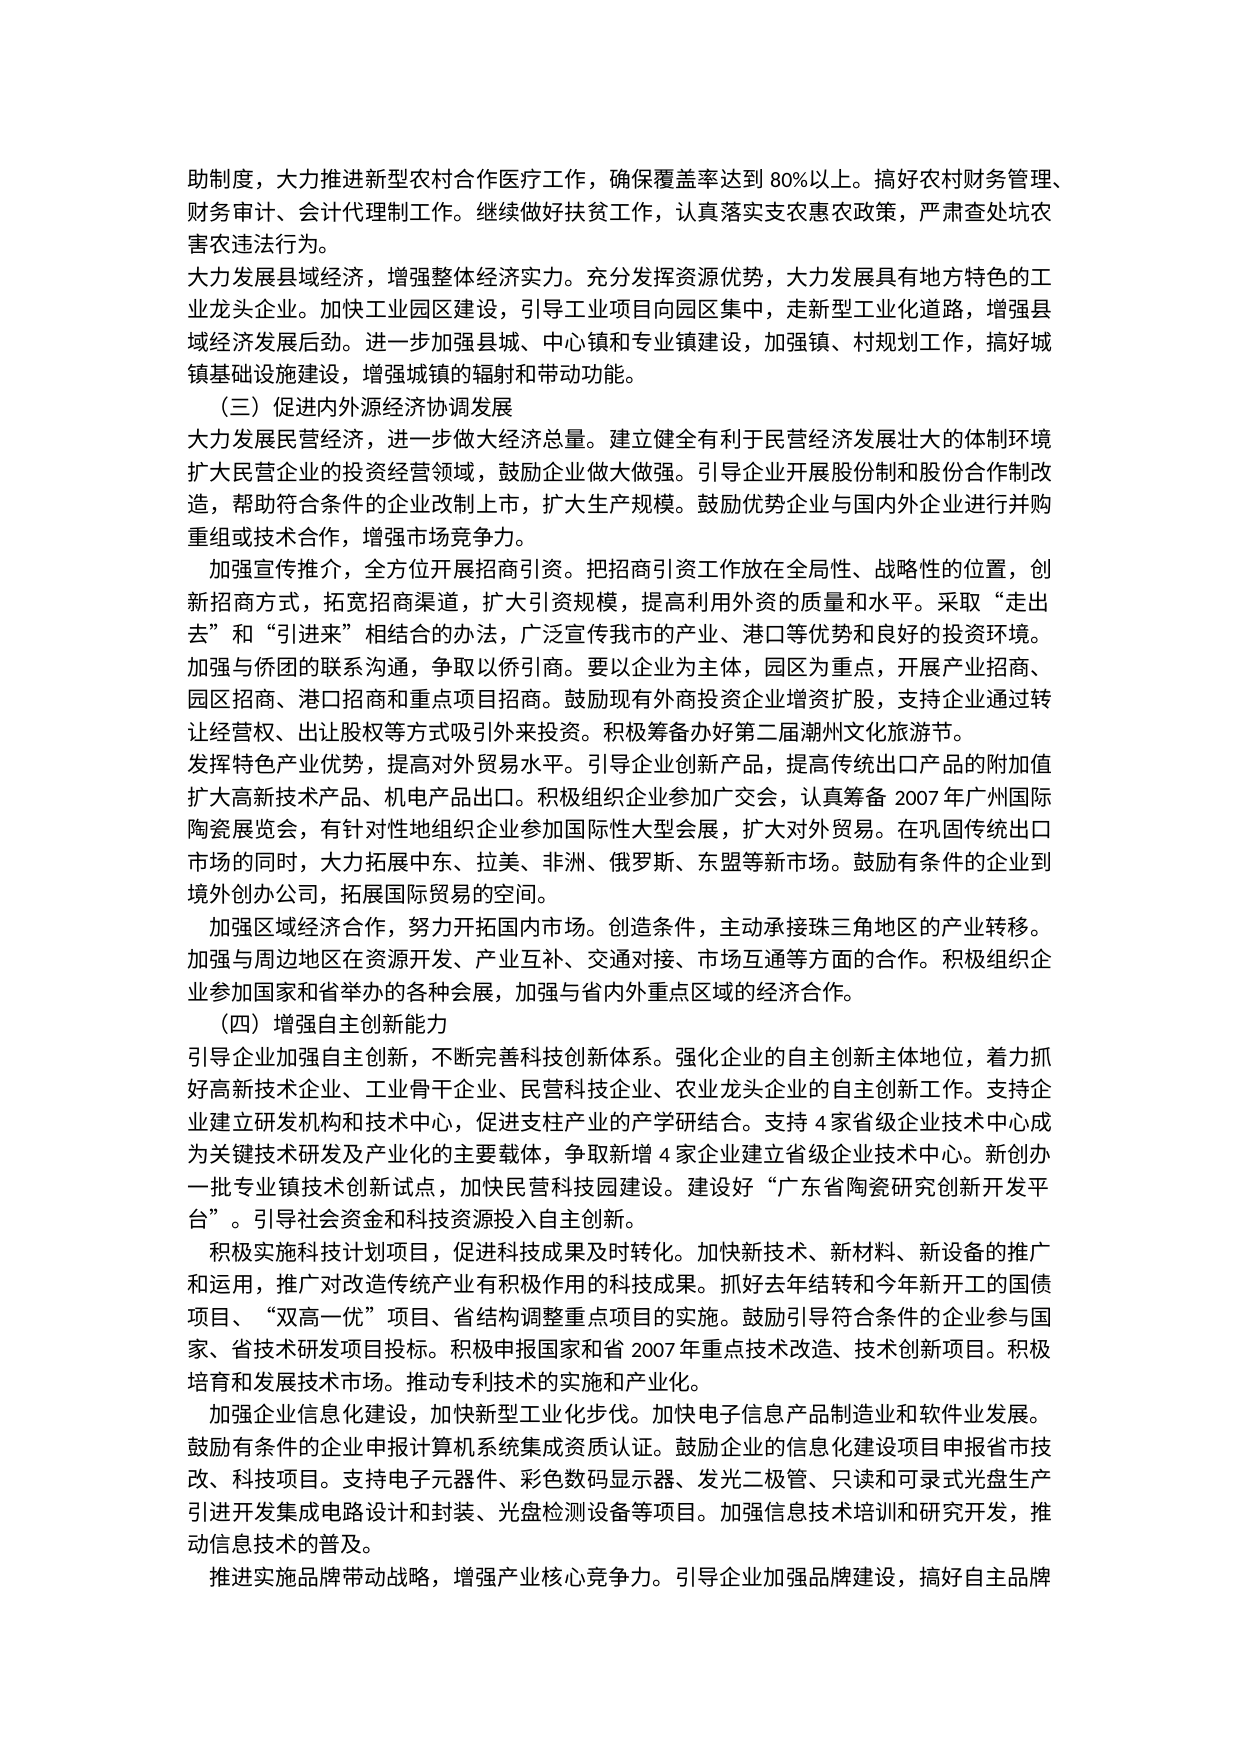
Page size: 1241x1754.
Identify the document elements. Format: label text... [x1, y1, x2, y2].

text 加强企业信息化建设，加快新型工业化步伐。加快电子信息产品制造业和软件业发展。鼓励有条件的企业申报计算机系统集成资质认证。鼓励企业的信息化建设项目申报省市技改、科技项目。支持电子元器件、彩色数码显示器、发光二极管、只读和可录式光盘生产，引进开发集成电路设计和封装、光盘检测设备等项目。加强信息技术培训和研究开发，推动信息技术的普及。 [187, 1397, 1053, 1559]
text 发挥特色产业优势，提高对外贸易水平。引导企业创新产品，提高传统出口产品的附加值，扩大高新技术产品、机电产品出口。积极组织企业参加广交会，认真筹备2007年广州国际陶瓷展览会，有针对性地组织企业参加国际性大型会展，扩大对外贸易。在巩固传统出口市场的同时，大力拓展中东、拉美、非洲、俄罗斯、东盟等新市场。鼓励有条件的企业到境外创办公司，拓展国际贸易的空间。 [187, 747, 1053, 909]
text 引导企业加强自主创新，不断完善科技创新体系。强化企业的自主创新主体地位，着力抓好高新技术企业、工业骨干企业、民营科技企业、农业龙头企业的自主创新工作。支持企业建立研发机构和技术中心，促进支柱产业的产学研结合。支持4家省级企业技术中心成为关键技术研发及产业化的主要载体，争取新增4家企业建立省级企业技术中心。新创办一批专业镇技术创新试点，加快民营科技园建设。建设好“广东省陶瓷研究创新开发平台”。引导社会资金和科技资源投入自主创新。 [187, 1039, 1053, 1234]
text 积极实施科技计划项目，促进科技成果及时转化。加快新技术、新材料、新设备的推广和运用，推广对改造传统产业有积极作用的科技成果。抓好去年结转和今年新开工的国债项目、“双高一优”项目、省结构调整重点项目的实施。鼓励引导符合条件的企业参与国家、省技术研发项目投标。积极申报国家和省2007年重点技术改造、技术创新项目。积极培育和发展技术市场。推动专利技术的实施和产业化。 [187, 1234, 1053, 1397]
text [187, 162, 1053, 259]
text 加强区域经济合作，努力开拓国内市场。创造条件，主动承接珠三角地区的产业转移。加强与周边地区在资源开发、产业互补、交通对接、市场互通等方面的合作。积极组织企业参加国家和省举办的各种会展，加强与省内外重点区域的经济合作。 [187, 909, 1053, 1007]
text （四）增强自主创新能力 [187, 1007, 1053, 1039]
text （三）促进内外源经济协调发展 [187, 389, 1053, 422]
text 大力发展民营经济，进一步做大经济总量。建立健全有利于民营经济发展壮大的体制环境，扩大民营企业的投资经营领域，鼓励企业做大做强。引导企业开展股份制和股份合作制改造，帮助符合条件的企业改制上市，扩大生产规模。鼓励优势企业与国内外企业进行并购重组或技术合作，增强市场竞争力。 [187, 422, 1053, 552]
text 大力发展县域经济，增强整体经济实力。充分发挥资源优势，大力发展具有地方特色的工业龙头企业。加快工业园区建设，引导工业项目向园区集中，走新型工业化道路，增强县域经济发展后劲。进一步加强县城、中心镇和专业镇建设，加强镇、村规划工作，搞好城镇基础设施建设，增强城镇的辐射和带动功能。 [187, 259, 1053, 389]
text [187, 1559, 1053, 1592]
text 加强宣传推介，全方位开展招商引资。把招商引资工作放在全局性、战略性的位置，创新招商方式，拓宽招商渠道，扩大引资规模，提高利用外资的质量和水平。采取“走出去”和“引进来”相结合的办法，广泛宣传我市的产业、港口等优势和良好的投资环境。加强与侨团的联系沟通，争取以侨引商。要以企业为主体，园区为重点，开展产业招商、园区招商、港口招商和重点项目招商。鼓励现有外商投资企业增资扩股，支持企业通过转让经营权、出让股权等方式吸引外来投资。积极筹备办好第二届潮州文化旅游节。 [187, 552, 1053, 747]
